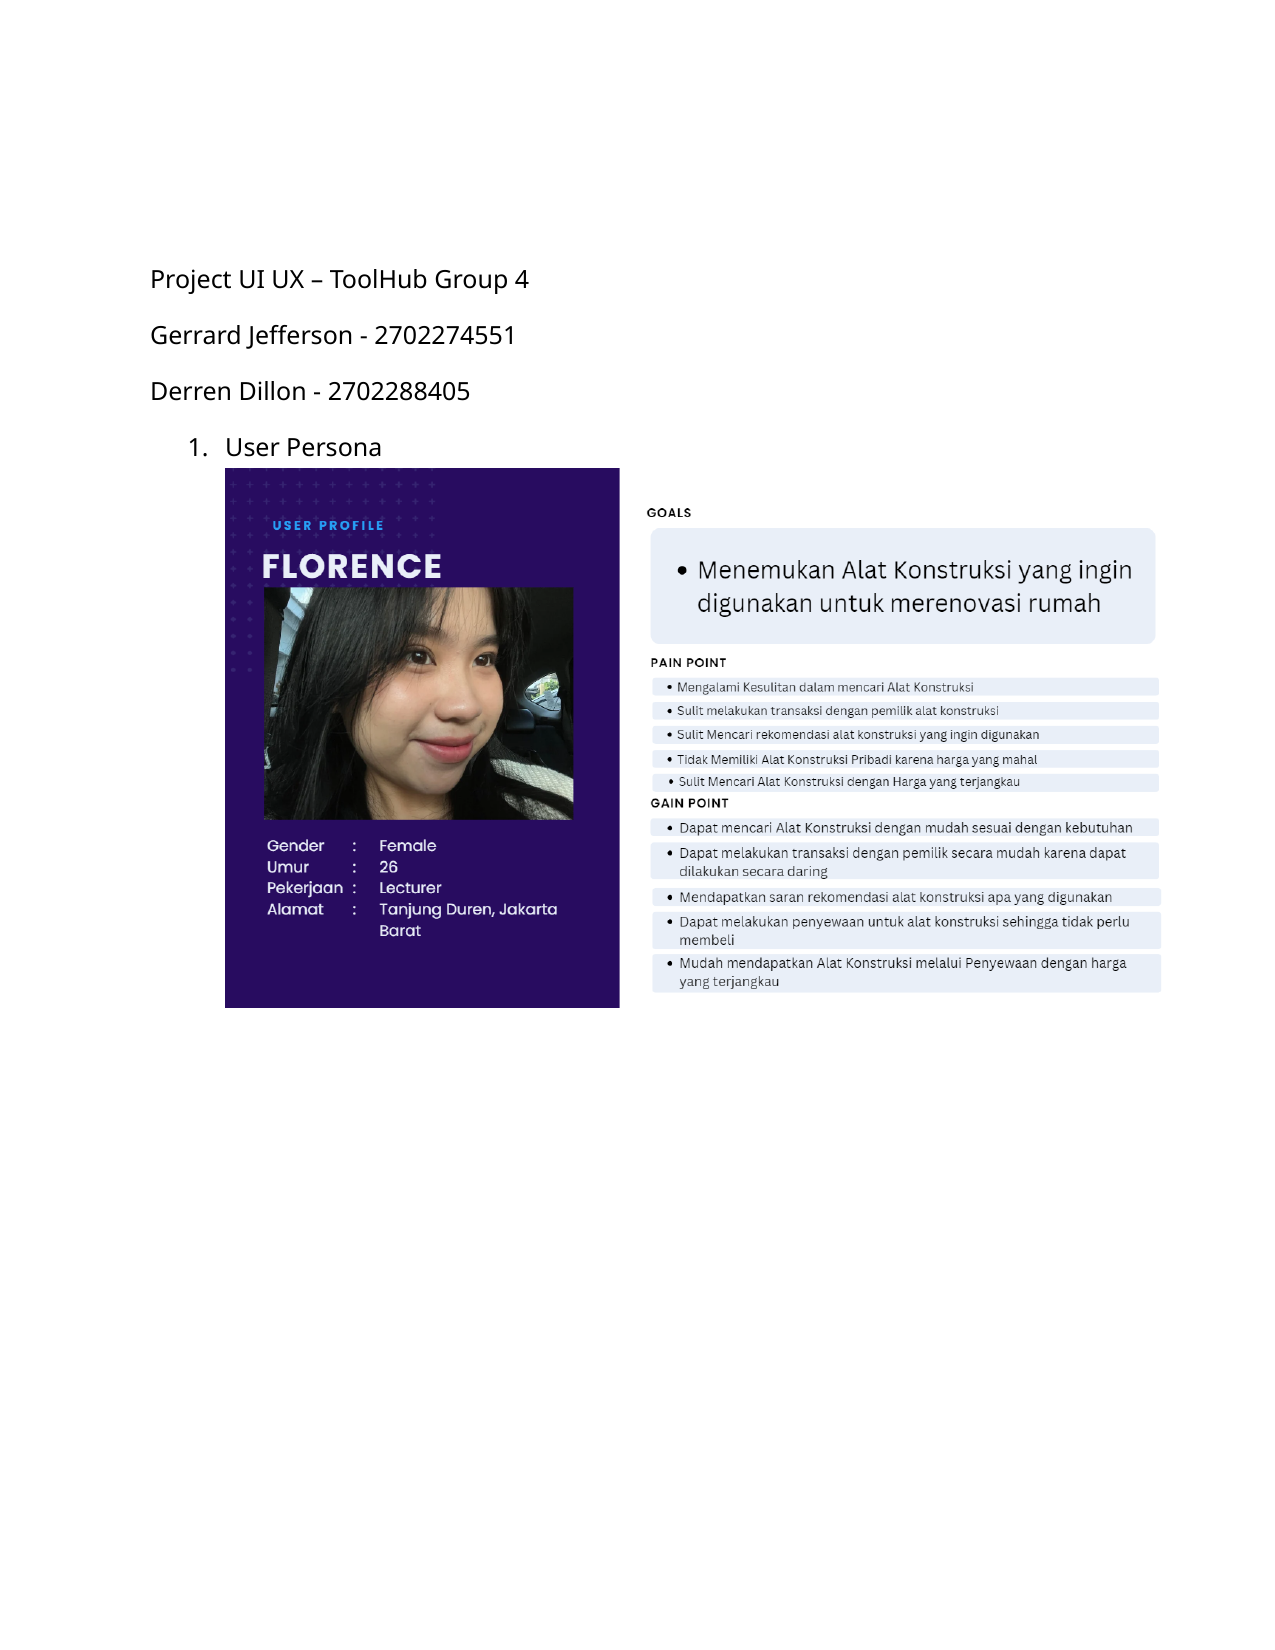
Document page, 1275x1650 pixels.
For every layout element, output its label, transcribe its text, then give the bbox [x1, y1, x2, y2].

text Project UI UX – ToolHub Group 4 [150, 262, 1125, 296]
list User Persona [187, 429, 1125, 463]
text Gerrard Jefferson - 2702274551 [150, 317, 1125, 352]
picture [225, 468, 1200, 1008]
text Derren Dillon - 2702288405 [150, 373, 1125, 407]
